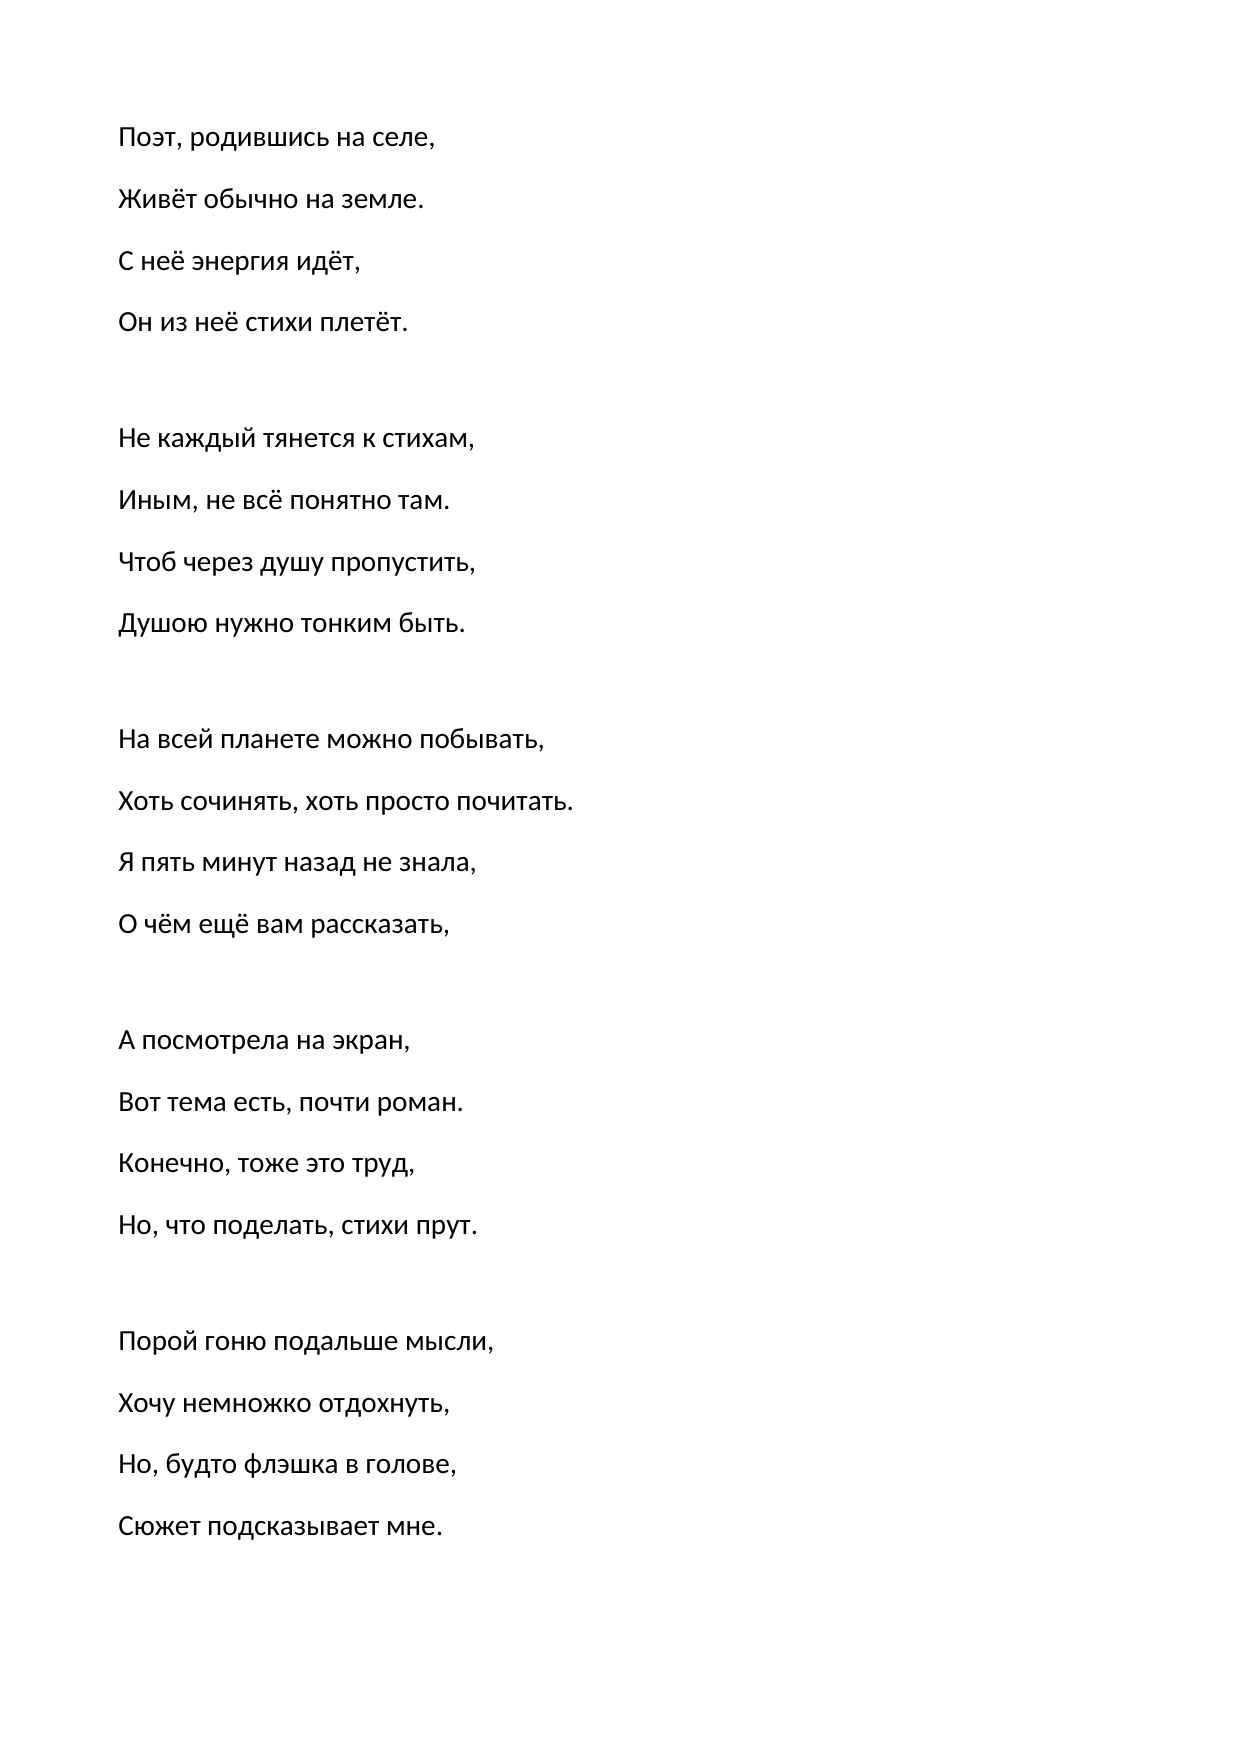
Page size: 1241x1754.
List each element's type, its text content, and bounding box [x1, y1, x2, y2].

text Чтоб через душу пропустить, [118, 543, 1122, 578]
text Хочу немножко отдохнуть, [118, 1384, 1122, 1419]
text Душою нужно тонким быть. [118, 604, 1122, 640]
text Конечно, тоже это труд, [118, 1144, 1122, 1180]
text О чём ещё вам рассказать, [118, 905, 1122, 941]
text Но, будто флэшка в голове, [118, 1445, 1122, 1481]
text Сюжет подсказывает мне. [118, 1507, 1122, 1543]
text Он из неё стихи плетёт. [118, 303, 1122, 339]
text Живёт обычно на земле. [118, 180, 1122, 216]
text Хоть сочинять, хоть просто почитать. [118, 782, 1122, 817]
text Но, что поделать, стихи прут. [118, 1206, 1122, 1242]
text Порой гоню подальше мысли, [118, 1322, 1122, 1357]
text Поэт, родившись на селе, [118, 118, 1122, 154]
text А посмотрела на экран, [118, 1021, 1122, 1057]
text На всей планете можно побывать, [118, 720, 1122, 756]
text Я пять минут назад не знала, [118, 843, 1122, 879]
text Иным, не всё понятно там. [118, 481, 1122, 516]
text Вот тема есть, почти роман. [118, 1083, 1122, 1118]
text С неё энергия идёт, [118, 242, 1122, 277]
text Не каждый тянется к стихам, [118, 419, 1122, 455]
